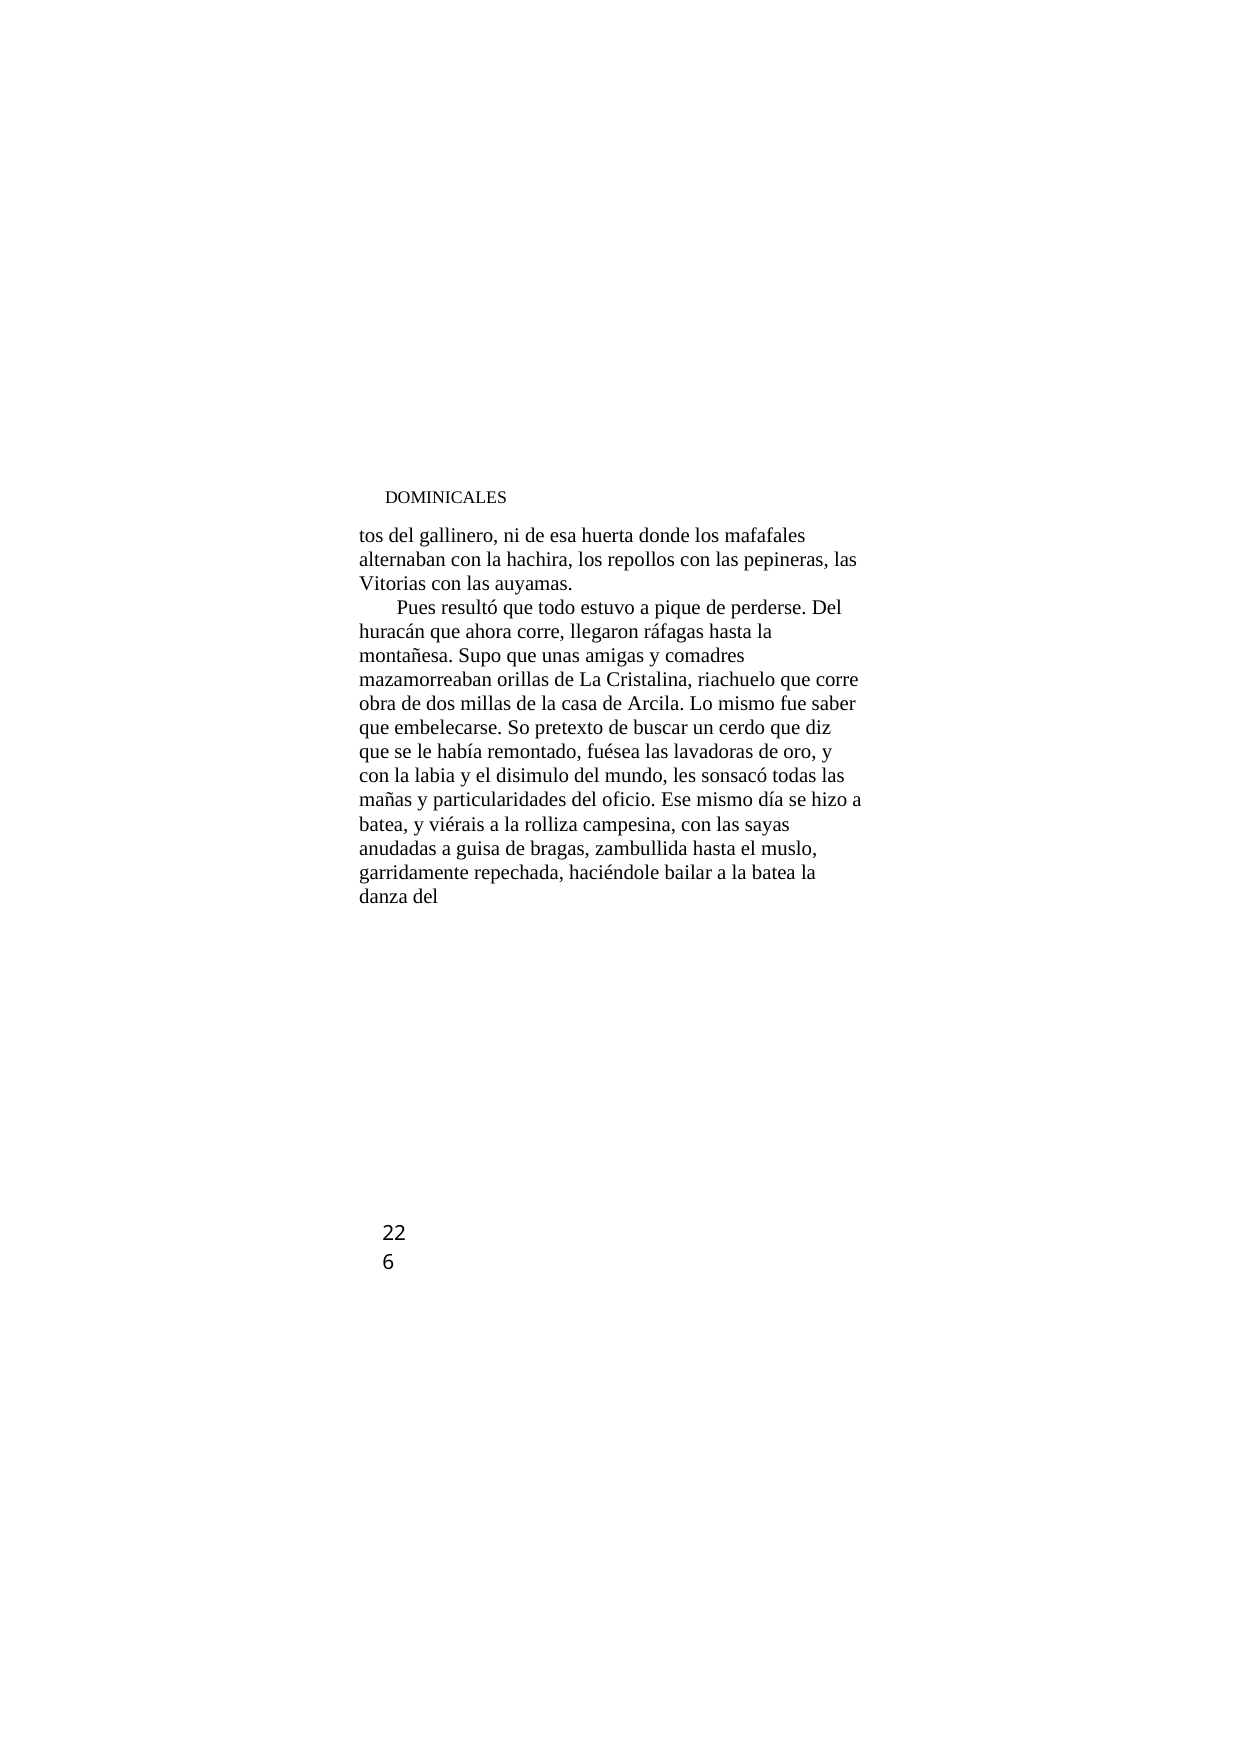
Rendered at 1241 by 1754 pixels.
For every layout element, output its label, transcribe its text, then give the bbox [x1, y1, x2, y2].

text Pues resultó que todo estuvo a pique de perderse. Del huracán que ahora corre, llegaron ráfagas hasta la montañesa. Supo que unas amigas y comadres mazamorreaban orillas de La Cristalina, riachuelo que corre obra de dos millas de la casa de Arcila. Lo mismo fue saber que embelecarse. So pretexto de buscar un cerdo que diz que se le había remontado, fuésea las lavadoras de oro, y con la labia y el disimulo del mundo, les sonsacó todas las mañas y particularidades del oficio. Ese mismo día se hizo a batea, y viérais a la rolliza campesina, con las sayas anudadas a guisa de bragas, zambullida hasta el muslo, garridamente repechada, haciéndole bailar a la batea la danza del [359, 595, 863, 908]
text Si tan facultativa y habilidosa era para manejar lo ajeno, cuánto y más no sería para lo propio. Ni se diga de los gajes con la leche que le correspondía, ni de los productos del gallinero, ni de esa huerta donde los mafafales alternaban con la hachira, los repollos con las pepineras, las Vitorias con las auyamas. [359, 523, 863, 595]
